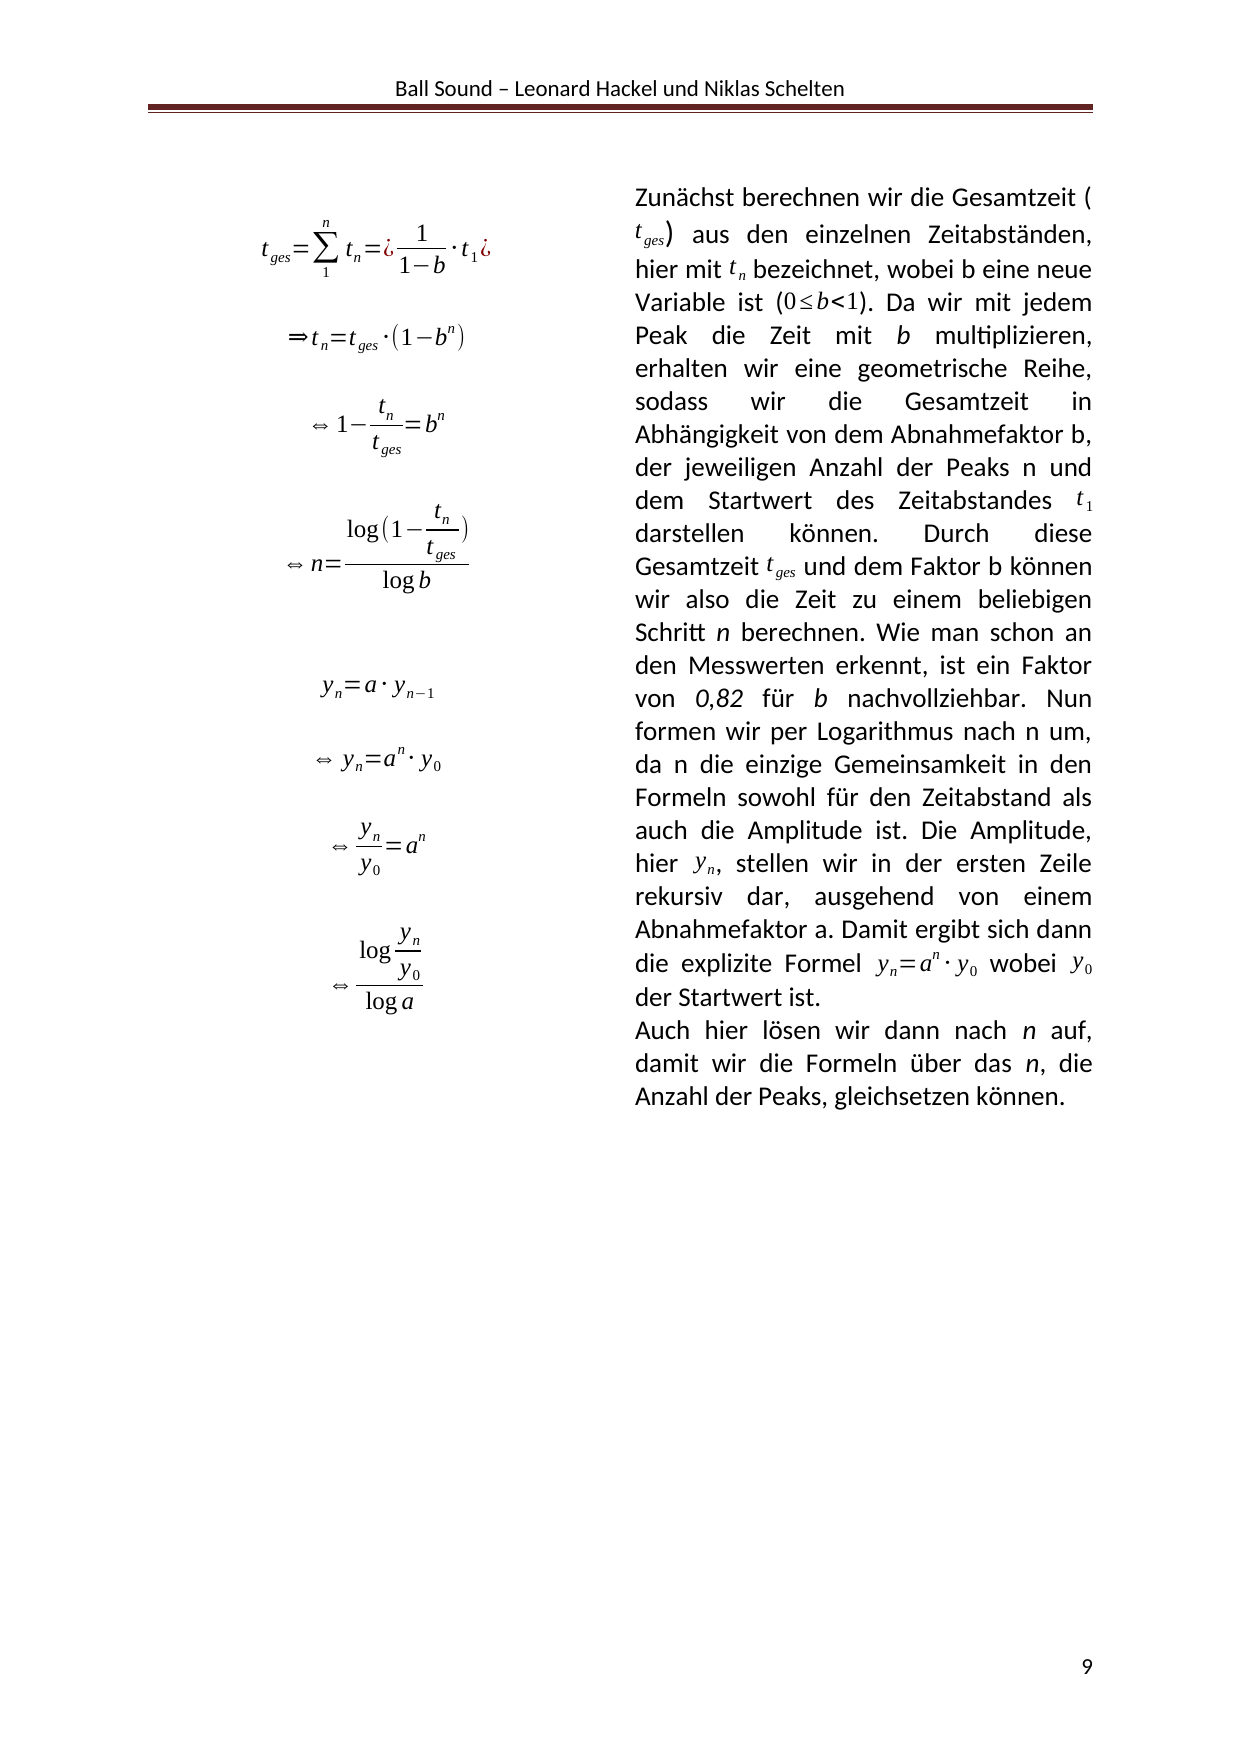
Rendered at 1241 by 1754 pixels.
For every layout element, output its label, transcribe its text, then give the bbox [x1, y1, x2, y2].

text Auch hier lösen wir dann nach n auf, damit wir die Formeln über das n, die Anzahl der Peaks, gleichsetzen können. [635, 1013, 1093, 1112]
text Zunächst berechnen wir die Gesamtzeit () aus den einzelnen Zeitabständen, hier mit bezeichnet, wobei b eine neue Variable ist (). Da wir mit jedem Peak die Zeit mit b multiplizieren, erhalten wir eine geometrische Reihe, sodass wir die Gesamtzeit in Abhängigkeit von dem Abnahmefaktor b, der jeweiligen Anzahl der Peaks n und dem Startwert des Zeitabstandes darstellen können. Durch diese Gesamtzeit und dem Faktor b können wir also die Zeit zu einem beliebigen Schritt n berechnen. Wie man schon an den Messwerten erkennt, ist ein Faktor von 0,82 für b nachvollziehbar. Nun formen wir per Logarithmus nach n um, da n die einzige Gemeinsamkeit in den Formeln sowohl für den Zeitabstand als auch die Amplitude ist. Die Amplitude, hier , stellen wir in der ersten Zeile rekursiv dar, ausgehend von einem Abnahmefaktor a. Damit ergibt sich dann die explizite Formel wobei der Startwert ist. [635, 181, 1093, 1013]
